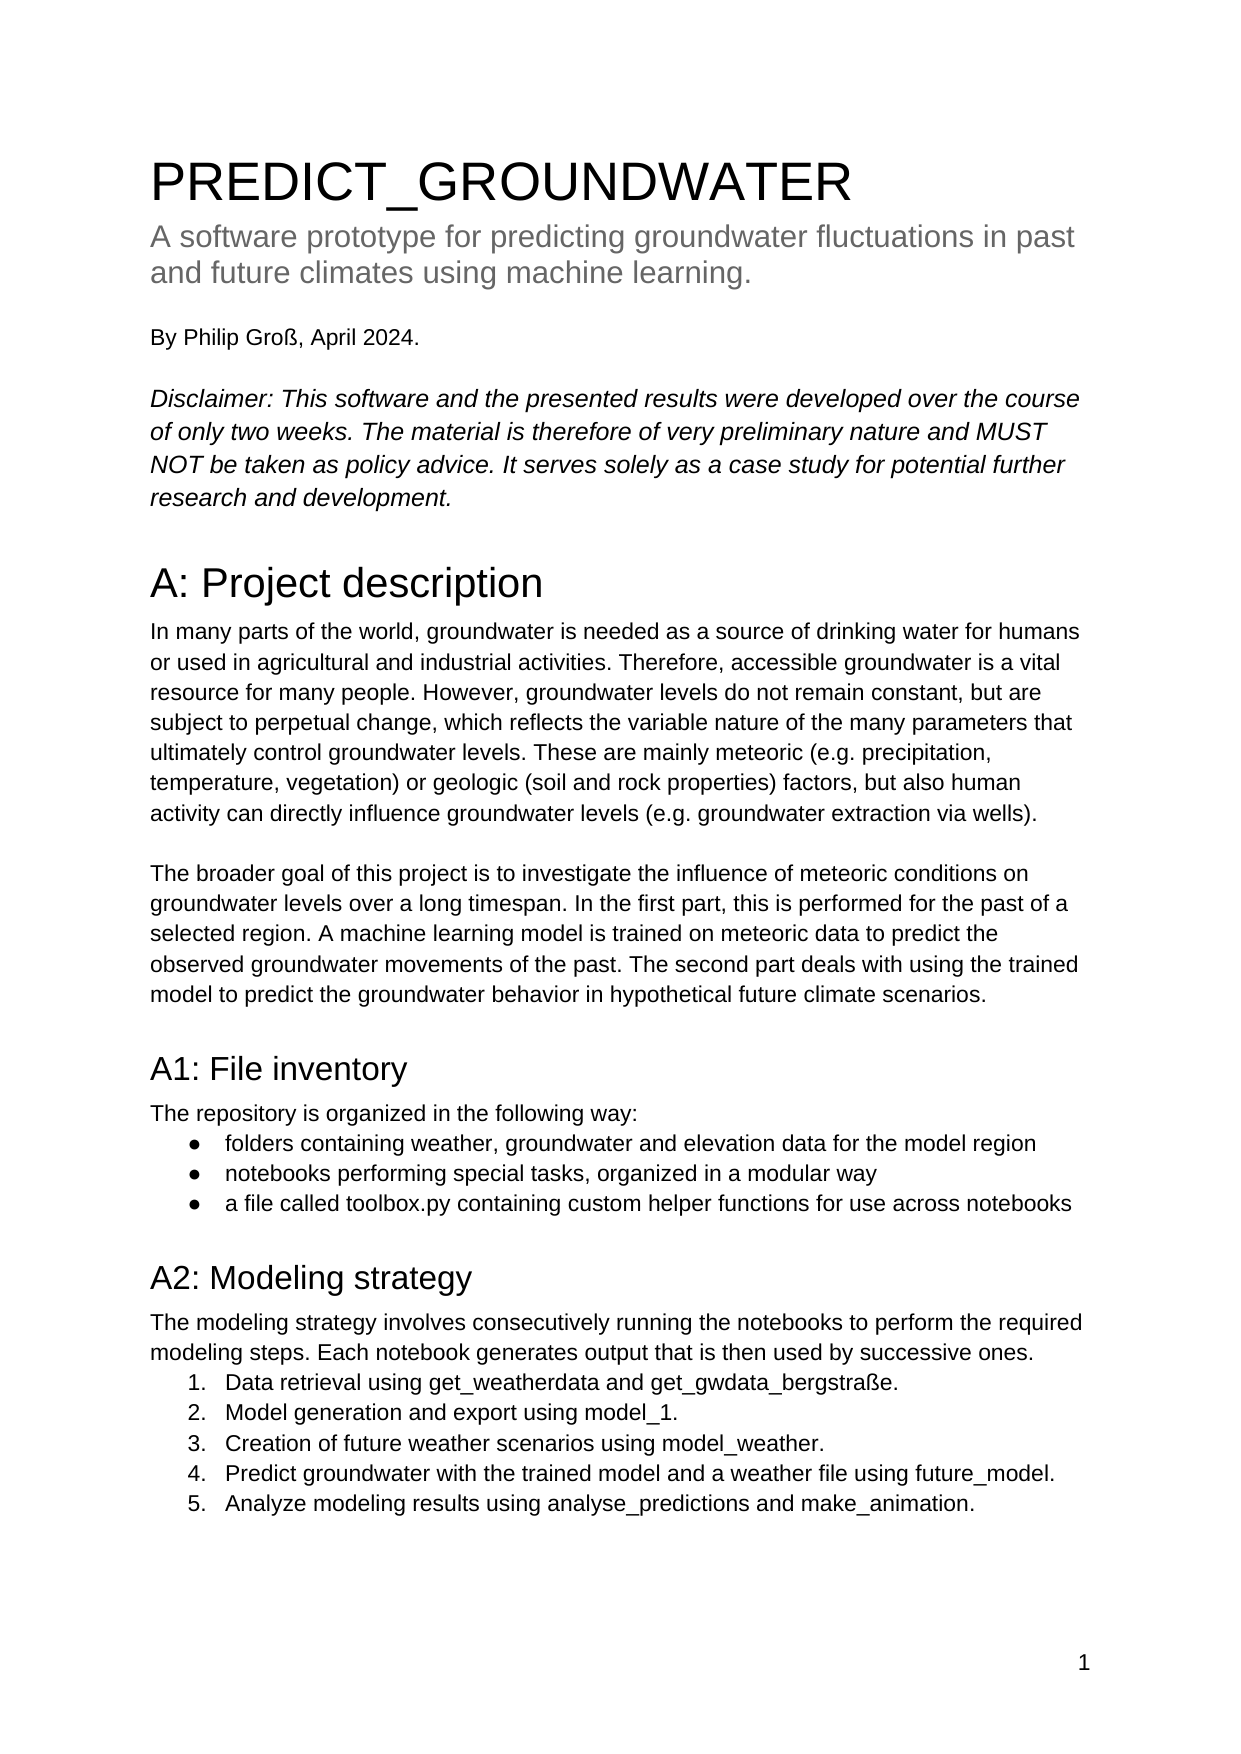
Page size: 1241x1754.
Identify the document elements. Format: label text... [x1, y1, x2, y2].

list Data retrieval using get_weatherdata and get_gwdata_bergstraße. [187, 1369, 1090, 1396]
text The repository is organized in the following way: [150, 1099, 1090, 1126]
list Analyze modeling results using analyse_predictions and make_animation. [187, 1490, 1090, 1516]
list notebooks performing special tasks, organized in a modular way [187, 1160, 1090, 1186]
list Predict groundwater with the trained model and a weather file using future_model. [187, 1460, 1090, 1486]
subtitle A1: File inventory [150, 1048, 1090, 1087]
text The broader goal of this project is to investigate the influence of meteoric conditions on groundwater levels over a long timespan. In the first part, this is performed for the past of a selected region. A machine learning model is trained on meteoric data to predict the observed groundwater movements of the past. The second part deals with using the trained model to predict the groundwater behavior in hypothetical future climate scenarios. [150, 860, 1090, 1007]
title PREDICT_GROUNDWATER [150, 150, 1090, 212]
text By Philip Groß, April 2024. [150, 324, 1090, 350]
subtitle A software prototype for predicting groundwater fluctuations in past and future climates using machine learning. [150, 218, 1090, 290]
text In many parts of the world, groundwater is needed as a source of drinking water for humans or used in agricultural and industrial activities. Therefore, accessible groundwater is a vital resource for many people. However, groundwater levels do not remain constant, but are subject to perpetual change, which reflects the variable nature of the many parameters that ultimately control groundwater levels. These are mainly meteoric (e.g. precipitation, temperature, vegetation) or geologic (soil and rock properties) factors, but also human activity can directly influence groundwater levels (e.g. groundwater extraction via wells). [150, 618, 1090, 826]
list folders containing weather, groundwater and elevation data for the model region [187, 1130, 1090, 1156]
subtitle A: Project description [150, 558, 1090, 606]
list a file called toolbox.py containing custom helper functions for use across notebooks [187, 1190, 1090, 1216]
list Creation of future weather scenarios using model_weather. [187, 1429, 1090, 1456]
list Model generation and export using model_1. [187, 1399, 1090, 1426]
subtitle A2: Modeling strategy [150, 1258, 1090, 1296]
text Disclaimer: This software and the presented results were developed over the course of only two weeks. The material is therefore of very preliminary nature and MUST NOT be taken as policy advice. It serves solely as a case study for potential further research and development. [150, 384, 1090, 512]
text The modeling strategy involves consecutively running the notebooks to perform the required modeling steps. Each notebook generates output that is then used by successive ones. [150, 1309, 1090, 1365]
